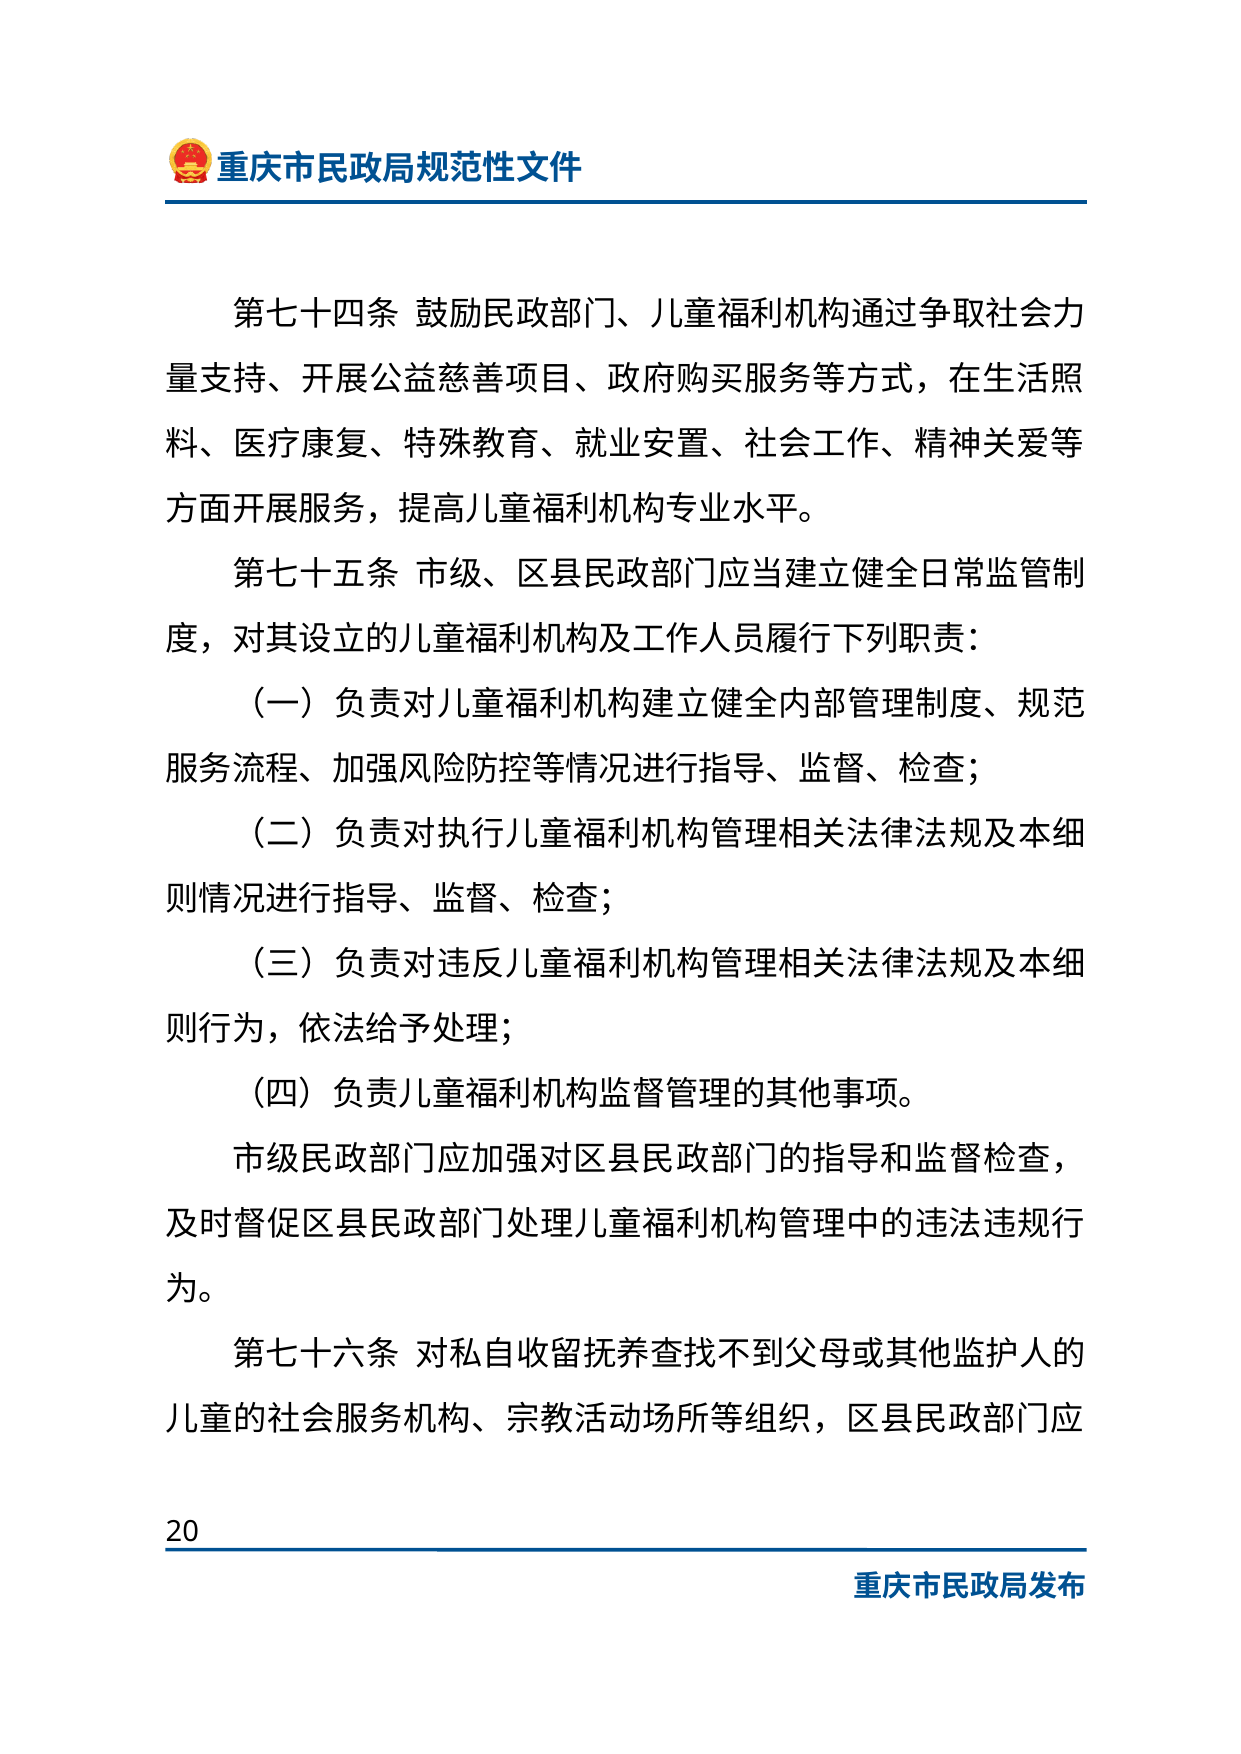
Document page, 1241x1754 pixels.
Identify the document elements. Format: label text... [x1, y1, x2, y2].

text 第七十六条 对私自收留抚养查找不到父母或其他监护人的儿童的社会服务机构、宗教活动场所等组织，区县民政部门应当会同统战（民族宗教事务）、公安等部门责令其停止收留抚养活动，并将收留抚养的儿童送交儿童福利机构。 [165, 1318, 1087, 1448]
text （四）负责儿童福利机构监督管理的其他事项。 [165, 1058, 1087, 1123]
text （三）负责对违反儿童福利机构管理相关法律法规及本细则行为，依法给予处理； [165, 928, 1087, 1058]
text 市级民政部门应加强对区县民政部门的指导和监督检查，及时督促区县民政部门处理儿童福利机构管理中的违法违规行为。 [165, 1123, 1087, 1318]
text （二）负责对执行儿童福利机构管理相关法律法规及本细则情况进行指导、监督、检查； [165, 798, 1087, 928]
picture [165, 136, 216, 187]
text 第七十四条 鼓励民政部门、儿童福利机构通过争取社会力量支持、开展公益慈善项目、政府购买服务等方式，在生活照料、医疗康复、特殊教育、就业安置、社会工作、精神关爱等方面开展服务，提高儿童福利机构专业水平。 [165, 278, 1087, 538]
text 第七十五条 市级、区县民政部门应当建立健全日常监管制度，对其设立的儿童福利机构及工作人员履行下列职责： [165, 538, 1087, 668]
text （一）负责对儿童福利机构建立健全内部管理制度、规范服务流程、加强风险防控等情况进行指导、监督、检查； [165, 668, 1087, 798]
